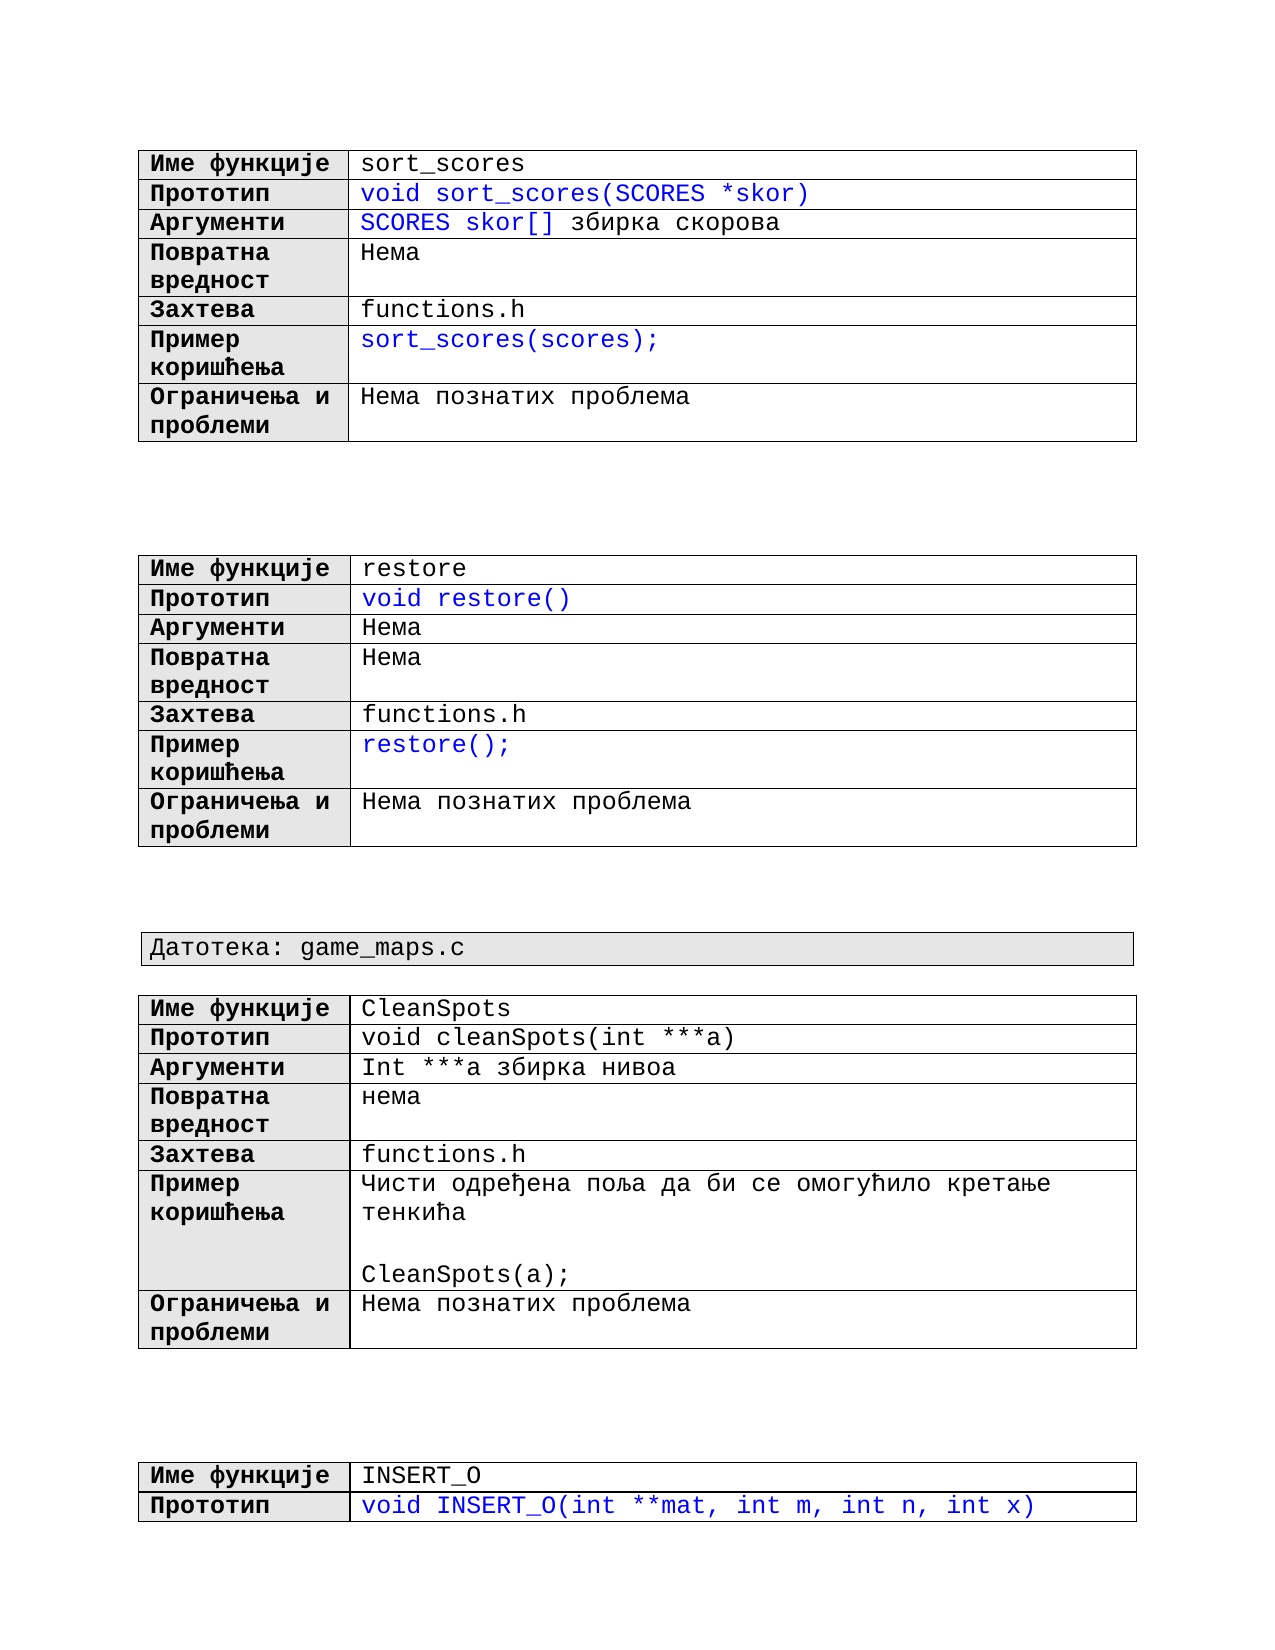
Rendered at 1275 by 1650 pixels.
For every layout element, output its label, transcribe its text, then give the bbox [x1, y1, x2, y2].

table_cell Повратна вредност [139, 644, 350, 701]
table_header Име функције [139, 1463, 349, 1491]
table_header Име функције [139, 151, 348, 179]
table_header CleanSpots [351, 996, 1136, 1024]
table_cell Нема [351, 644, 1136, 701]
table_cell Захтева [139, 702, 350, 730]
table_cell Чисти одређена поља да би се омогућило кретање тенкића CleanSpots(a); [351, 1171, 1136, 1290]
table_cell Прототип [139, 1493, 349, 1521]
table_cell Пример коришћења [139, 731, 350, 788]
table_header sort_scores [349, 151, 1136, 179]
table_cell Прототип [139, 1025, 349, 1053]
table_cell restore(); [351, 731, 1136, 788]
table_cell Аргументи [139, 615, 350, 643]
table_cell Нема познатих проблема [351, 1291, 1136, 1348]
table_header INSERT_O [351, 1463, 1136, 1491]
table_cell Аргументи [139, 1054, 349, 1083]
table_cell SCORES skor[] збирка скорова [349, 210, 1136, 238]
table_cell Прототип [139, 585, 350, 614]
table_cell Нема [351, 615, 1136, 643]
table_cell Захтева [139, 1141, 349, 1170]
table_header Име функције [139, 996, 349, 1024]
table_cell Нема познатих проблема [349, 384, 1136, 441]
table_cell Int ***a збирка нивоа [351, 1054, 1136, 1083]
table_cell sort_scores(scores); [349, 326, 1136, 383]
table_cell Повратна вредност [139, 239, 348, 296]
table_cell Ограничења и проблеми [139, 384, 348, 441]
table_cell void INSERT_O(int **mat, int m, int n, int x) [351, 1493, 1136, 1521]
table_cell Повратна вредност [139, 1084, 349, 1140]
table_cell Пример коришћења [139, 1171, 349, 1290]
table_cell Нема [349, 239, 1136, 296]
table_cell functions.h [349, 297, 1136, 325]
table_cell functions.h [351, 1141, 1136, 1170]
table_cell void cleanSpots(int ***a) [351, 1025, 1136, 1053]
table_cell void sort_scores(SCORES *skor) [349, 180, 1136, 209]
table_cell Пример коришћења [139, 326, 348, 383]
table_cell void restore() [351, 585, 1136, 614]
text Датотека: game_maps.c [142, 933, 1133, 965]
table_header Име функције [139, 556, 350, 584]
table_header restore [351, 556, 1136, 584]
table_cell Ограничења и проблеми [139, 789, 350, 846]
table_cell Аргументи [139, 210, 348, 238]
table_cell functions.h [351, 702, 1136, 730]
table_cell Прототип [139, 180, 348, 209]
table_cell нема [351, 1084, 1136, 1140]
table_cell Захтева [139, 297, 348, 325]
table_cell Нема познатих проблема [351, 789, 1136, 846]
table_cell Ограничења и проблеми [139, 1291, 349, 1348]
